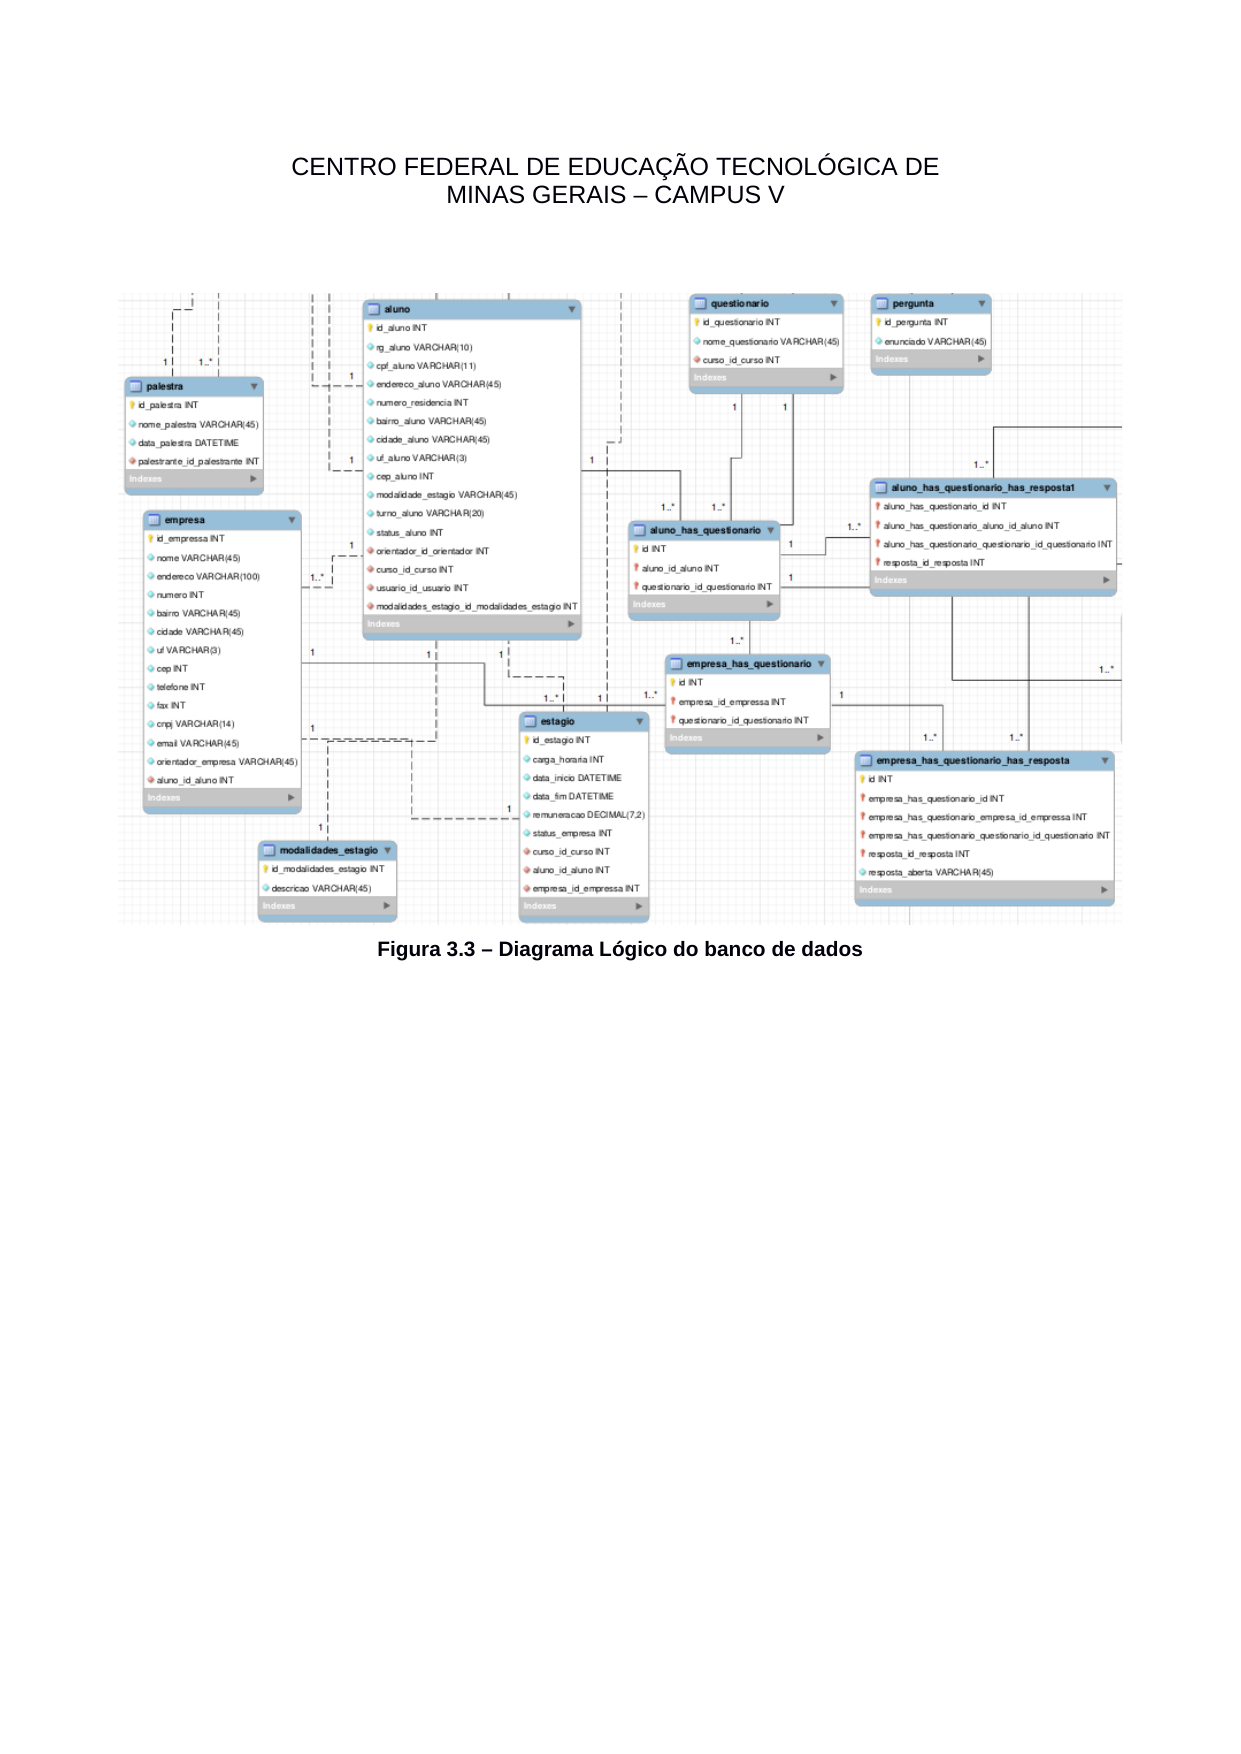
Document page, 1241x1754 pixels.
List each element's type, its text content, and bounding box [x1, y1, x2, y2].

text Figura 3.3 – Diagrama Lógico do banco de dados [118, 925, 1122, 960]
picture [118, 293, 1123, 925]
